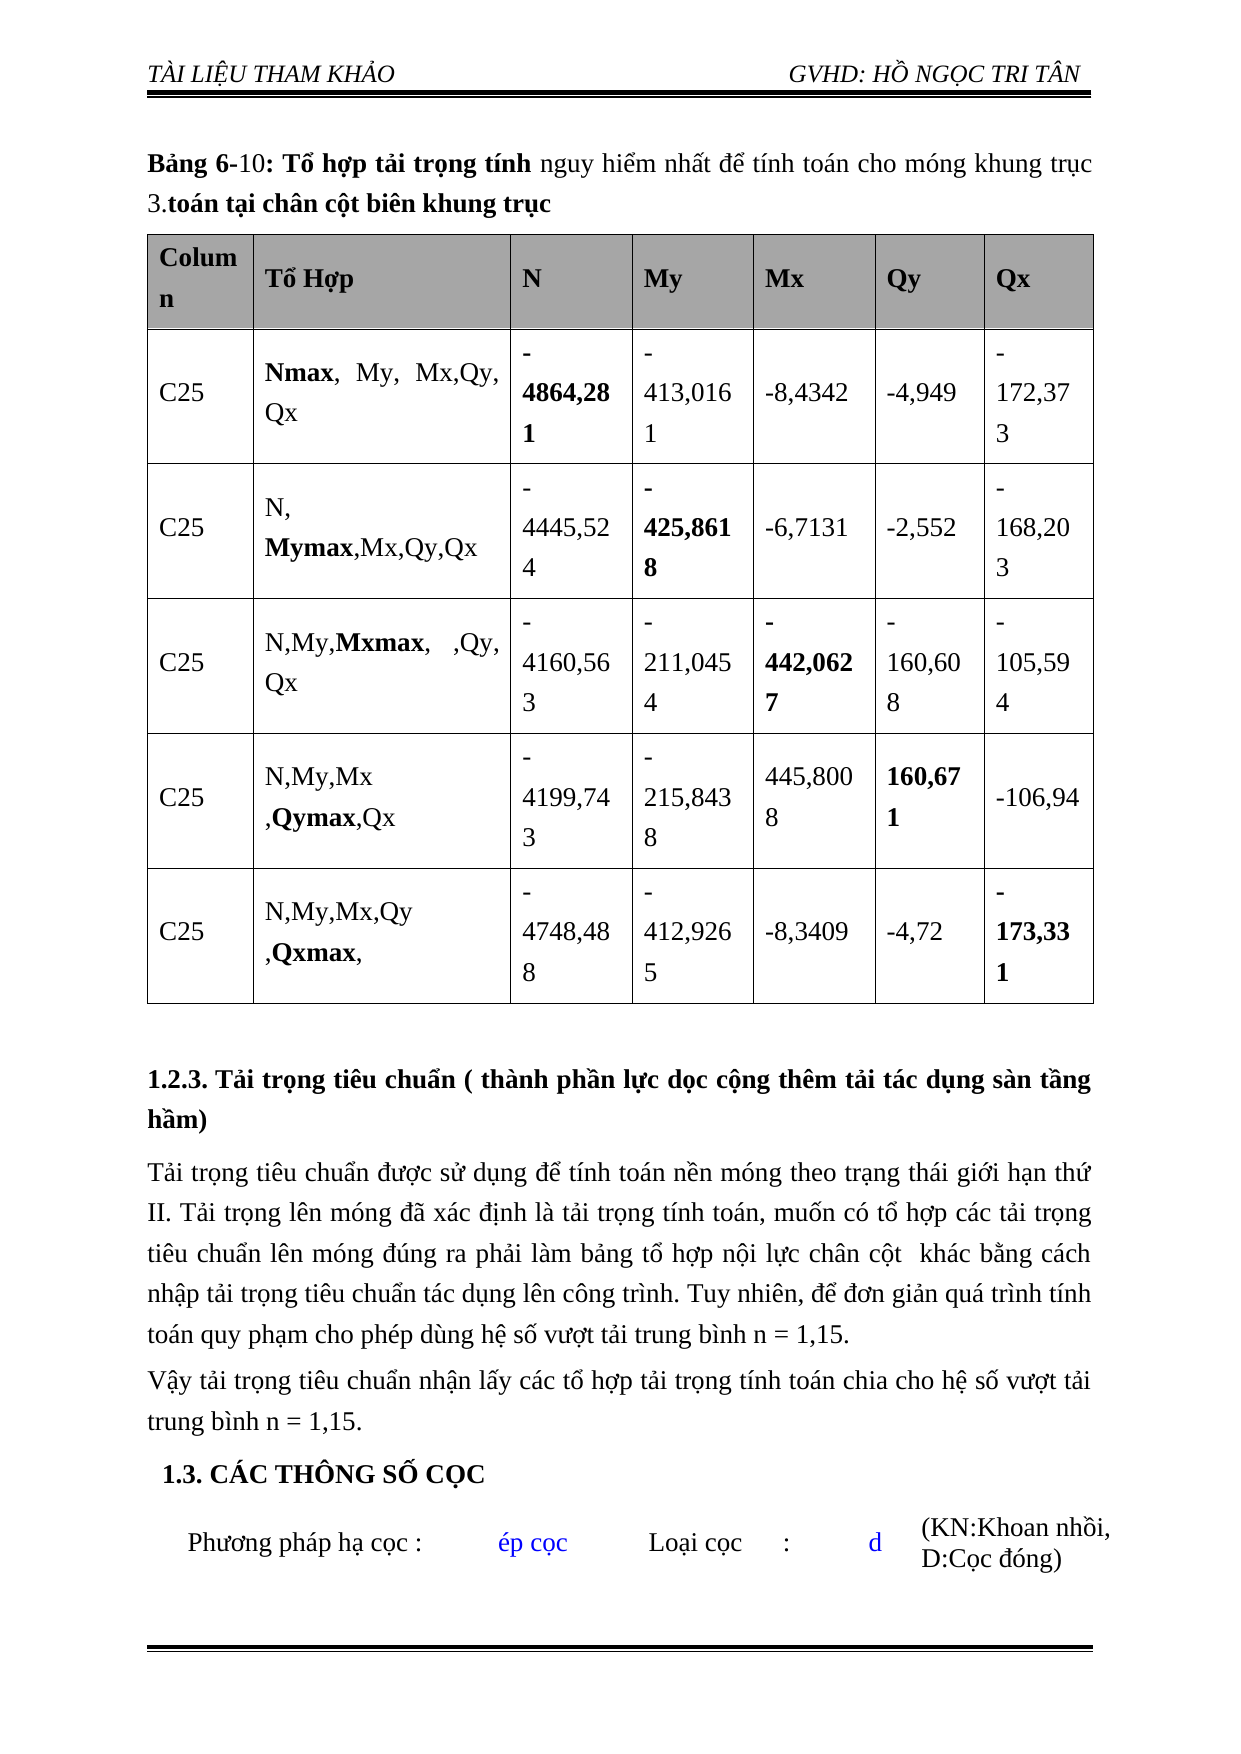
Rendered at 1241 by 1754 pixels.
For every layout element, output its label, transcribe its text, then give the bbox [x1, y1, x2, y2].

text Vậy tải trọng tiêu chuẩn nhận lấy các tổ hợp tải trọng tính toán chia cho hệ số vượt tải trung bình n = 1,15. [147, 1364, 1093, 1436]
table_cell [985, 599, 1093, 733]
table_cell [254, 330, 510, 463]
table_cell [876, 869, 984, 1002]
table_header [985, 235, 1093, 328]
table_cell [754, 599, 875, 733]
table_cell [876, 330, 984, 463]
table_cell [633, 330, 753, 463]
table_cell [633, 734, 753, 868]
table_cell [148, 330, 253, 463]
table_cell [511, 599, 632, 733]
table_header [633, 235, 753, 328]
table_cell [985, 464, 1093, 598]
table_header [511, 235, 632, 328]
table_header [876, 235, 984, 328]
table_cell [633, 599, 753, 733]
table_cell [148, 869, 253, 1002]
subtitle Tải trọng tiêu chuẩn ( thành phần lực dọc cộng thêm tải tác dụng sàn tầng hầm) [147, 1063, 1093, 1134]
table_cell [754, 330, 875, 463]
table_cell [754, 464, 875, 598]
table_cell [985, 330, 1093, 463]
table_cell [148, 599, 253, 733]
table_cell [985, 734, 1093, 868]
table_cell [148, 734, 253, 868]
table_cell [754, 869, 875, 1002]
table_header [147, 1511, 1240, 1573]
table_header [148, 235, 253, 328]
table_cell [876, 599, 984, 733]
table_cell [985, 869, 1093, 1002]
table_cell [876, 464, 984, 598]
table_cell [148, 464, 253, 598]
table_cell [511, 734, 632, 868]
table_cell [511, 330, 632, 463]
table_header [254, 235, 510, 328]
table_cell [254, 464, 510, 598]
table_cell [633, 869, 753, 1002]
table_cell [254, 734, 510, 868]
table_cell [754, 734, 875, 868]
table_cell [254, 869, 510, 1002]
text Tải trọng tiêu chuẩn được sử dụng để tính toán nền móng theo trạng thái giới hạn thứ II. Tải trọng lên móng đã xác định là tải trọng tính toán, muốn có tổ hợp các tải trọng tiêu chuẩn lên móng đúng ra phải làm bảng tổ hợp nội lực chân cột khác bằng cách nhập tải trọng tiêu chuẩn tác dụng lên công trình. Tuy nhiên, để đơn giản quá trình tính toán quy phạm cho phép dùng hệ số vượt tải trung bình n = 1,15. [147, 1156, 1093, 1349]
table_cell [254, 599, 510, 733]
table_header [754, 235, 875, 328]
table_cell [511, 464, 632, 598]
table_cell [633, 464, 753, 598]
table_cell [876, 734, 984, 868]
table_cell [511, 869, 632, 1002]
subtitle Các thông số cọc [162, 1458, 1093, 1489]
